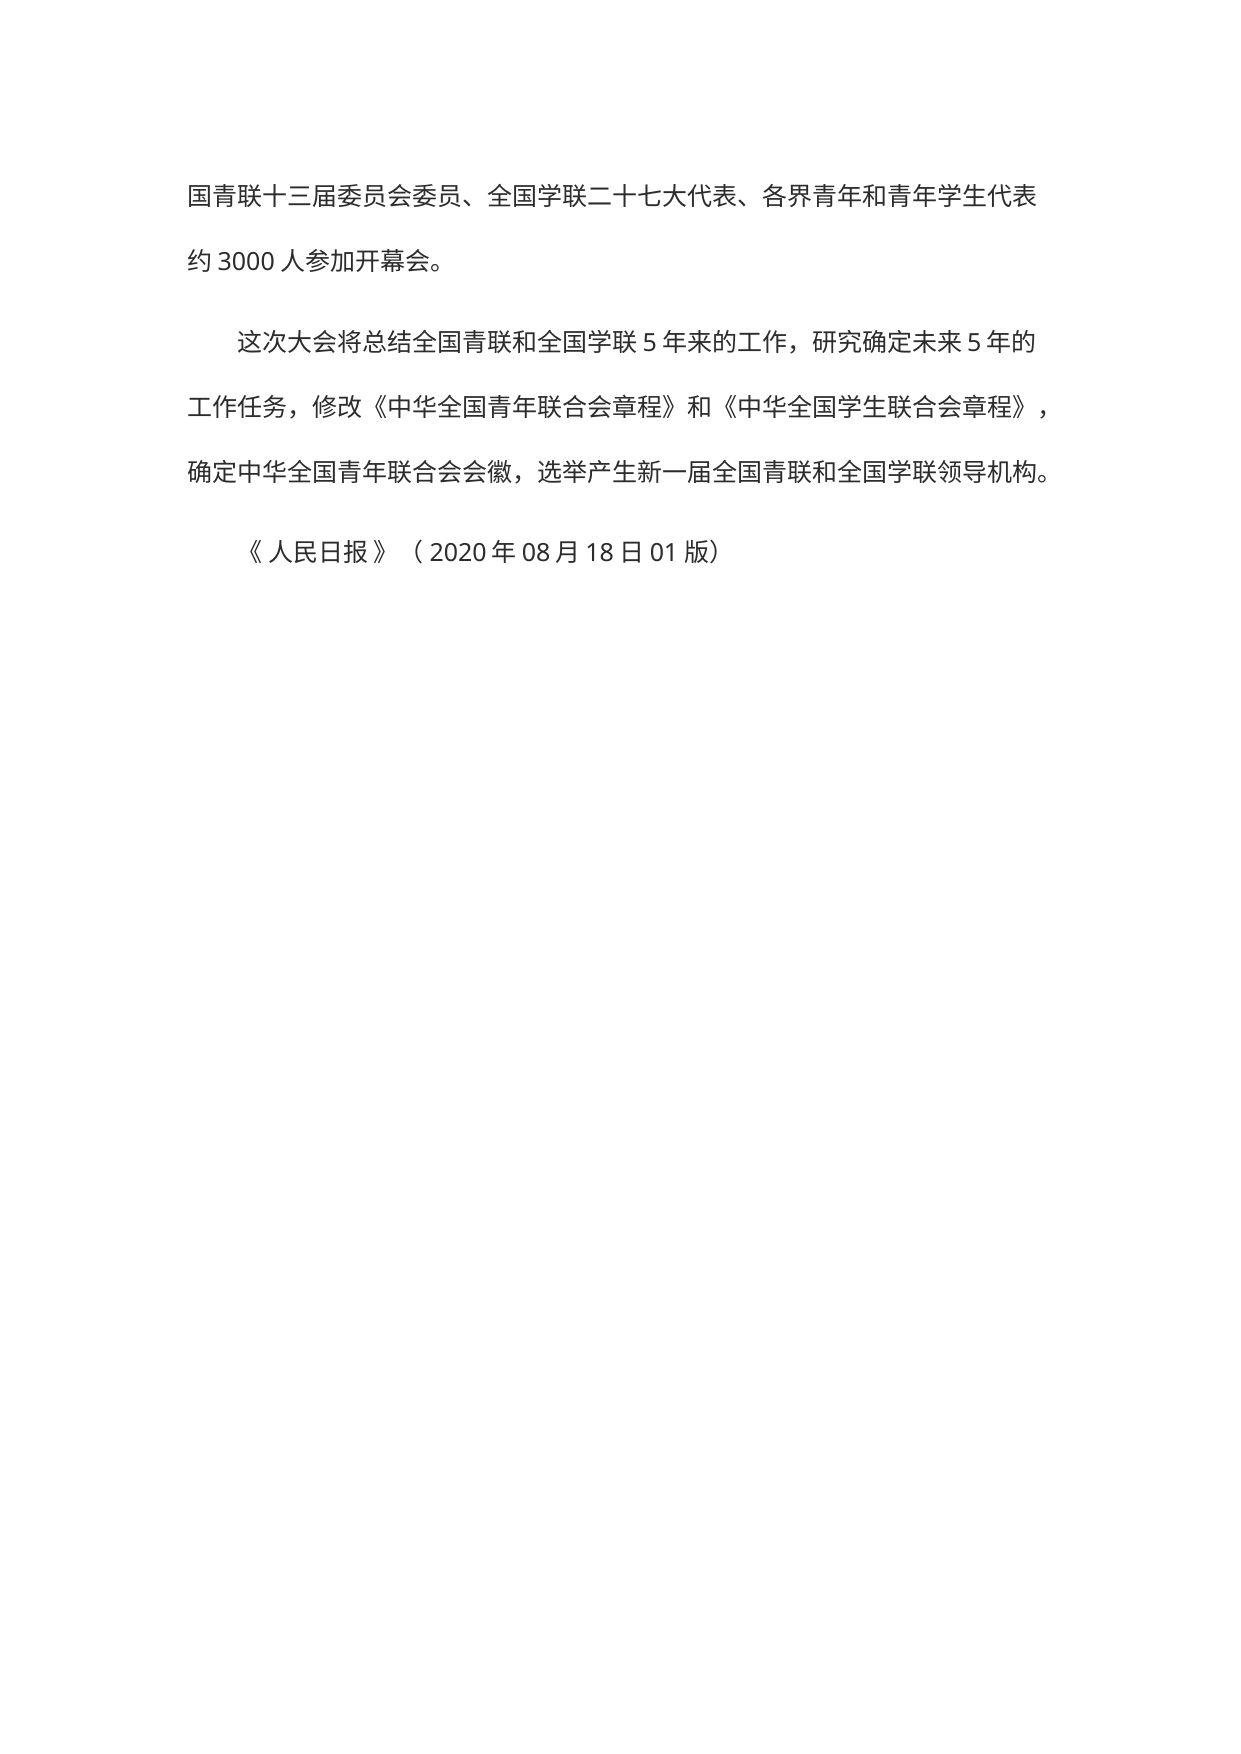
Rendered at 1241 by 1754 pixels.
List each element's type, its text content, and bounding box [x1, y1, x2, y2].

text 这次大会将总结全国青联和全国学联5年来的工作，研究确定未来5年的工作任务，修改《中华全国青年联合会章程》和《中华全国学生联合会章程》，确定中华全国青年联合会会徽，选举产生新一届全国青联和全国学联领导机构。 [187, 308, 1053, 503]
text 《 人民日报 》（ 2020年08月18日 01 版） [187, 518, 1053, 583]
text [187, 162, 1053, 292]
